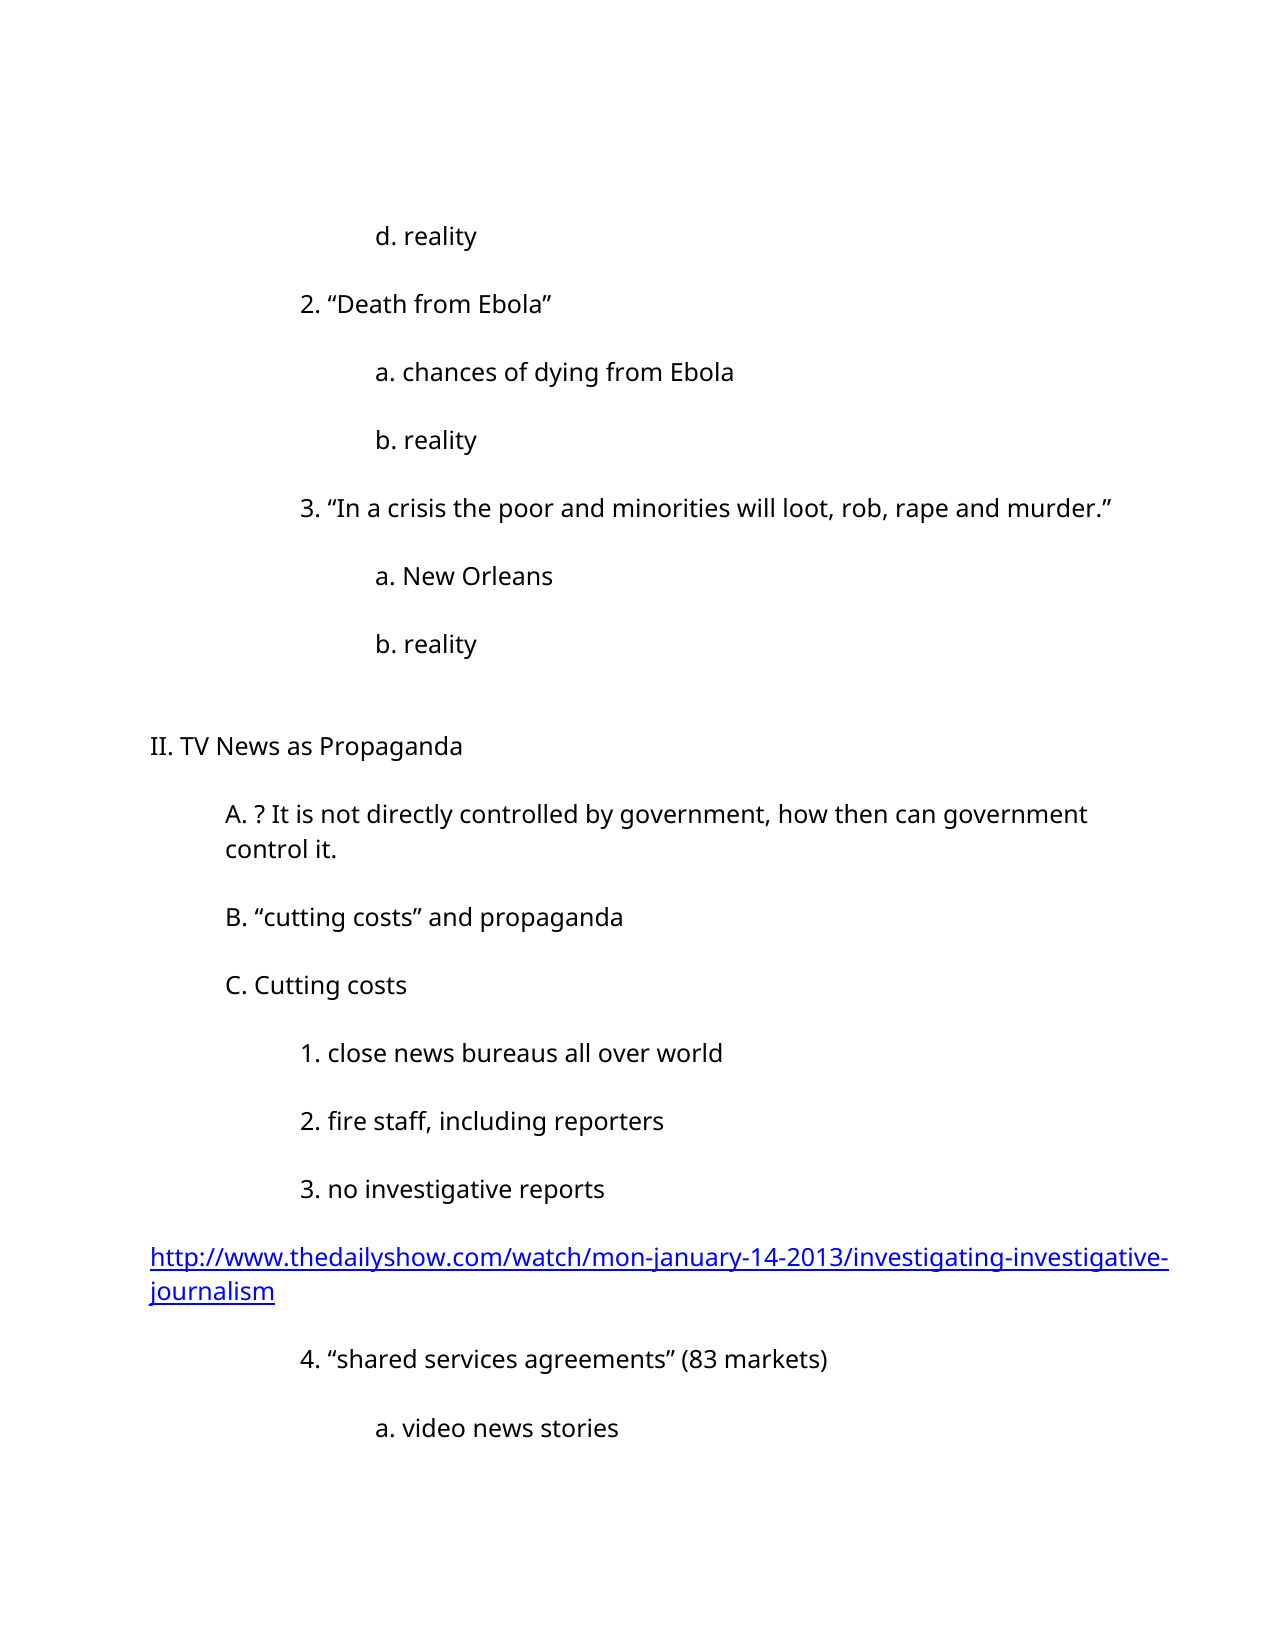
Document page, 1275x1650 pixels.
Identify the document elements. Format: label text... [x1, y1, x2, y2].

text control it. [150, 831, 1125, 865]
text a. chances of dying from Ebola [150, 354, 1125, 388]
text a. New Orleans [150, 559, 1125, 593]
text B. “cutting costs” and propaganda [150, 899, 1125, 933]
text b. reality [150, 627, 1125, 661]
text d. reality [150, 218, 1125, 252]
text 1. close news bureaus all over world [150, 1036, 1200, 1070]
text 2. fire staff, including reporters [150, 1104, 1200, 1138]
text http://www.thedailyshow.com/watch/mon-january-14-2013/investigating-investigative-journalism [150, 1240, 1200, 1308]
text a. video news stories [150, 1410, 1200, 1444]
text A. ? It is not directly controlled by government, how then can government [150, 797, 1125, 831]
text 4. “shared services agreements” (83 markets) [150, 1342, 1200, 1376]
text b. reality [150, 422, 1125, 457]
text 3. no investigative reports [150, 1172, 1200, 1206]
text 2. “Death from Ebola” [150, 286, 1125, 320]
text C. Cutting costs [150, 967, 1125, 1002]
text 3. “In a crisis the poor and minorities will loot, rob, rape and murder.” [150, 491, 1125, 525]
text II. TV News as Propaganda [150, 729, 1125, 763]
